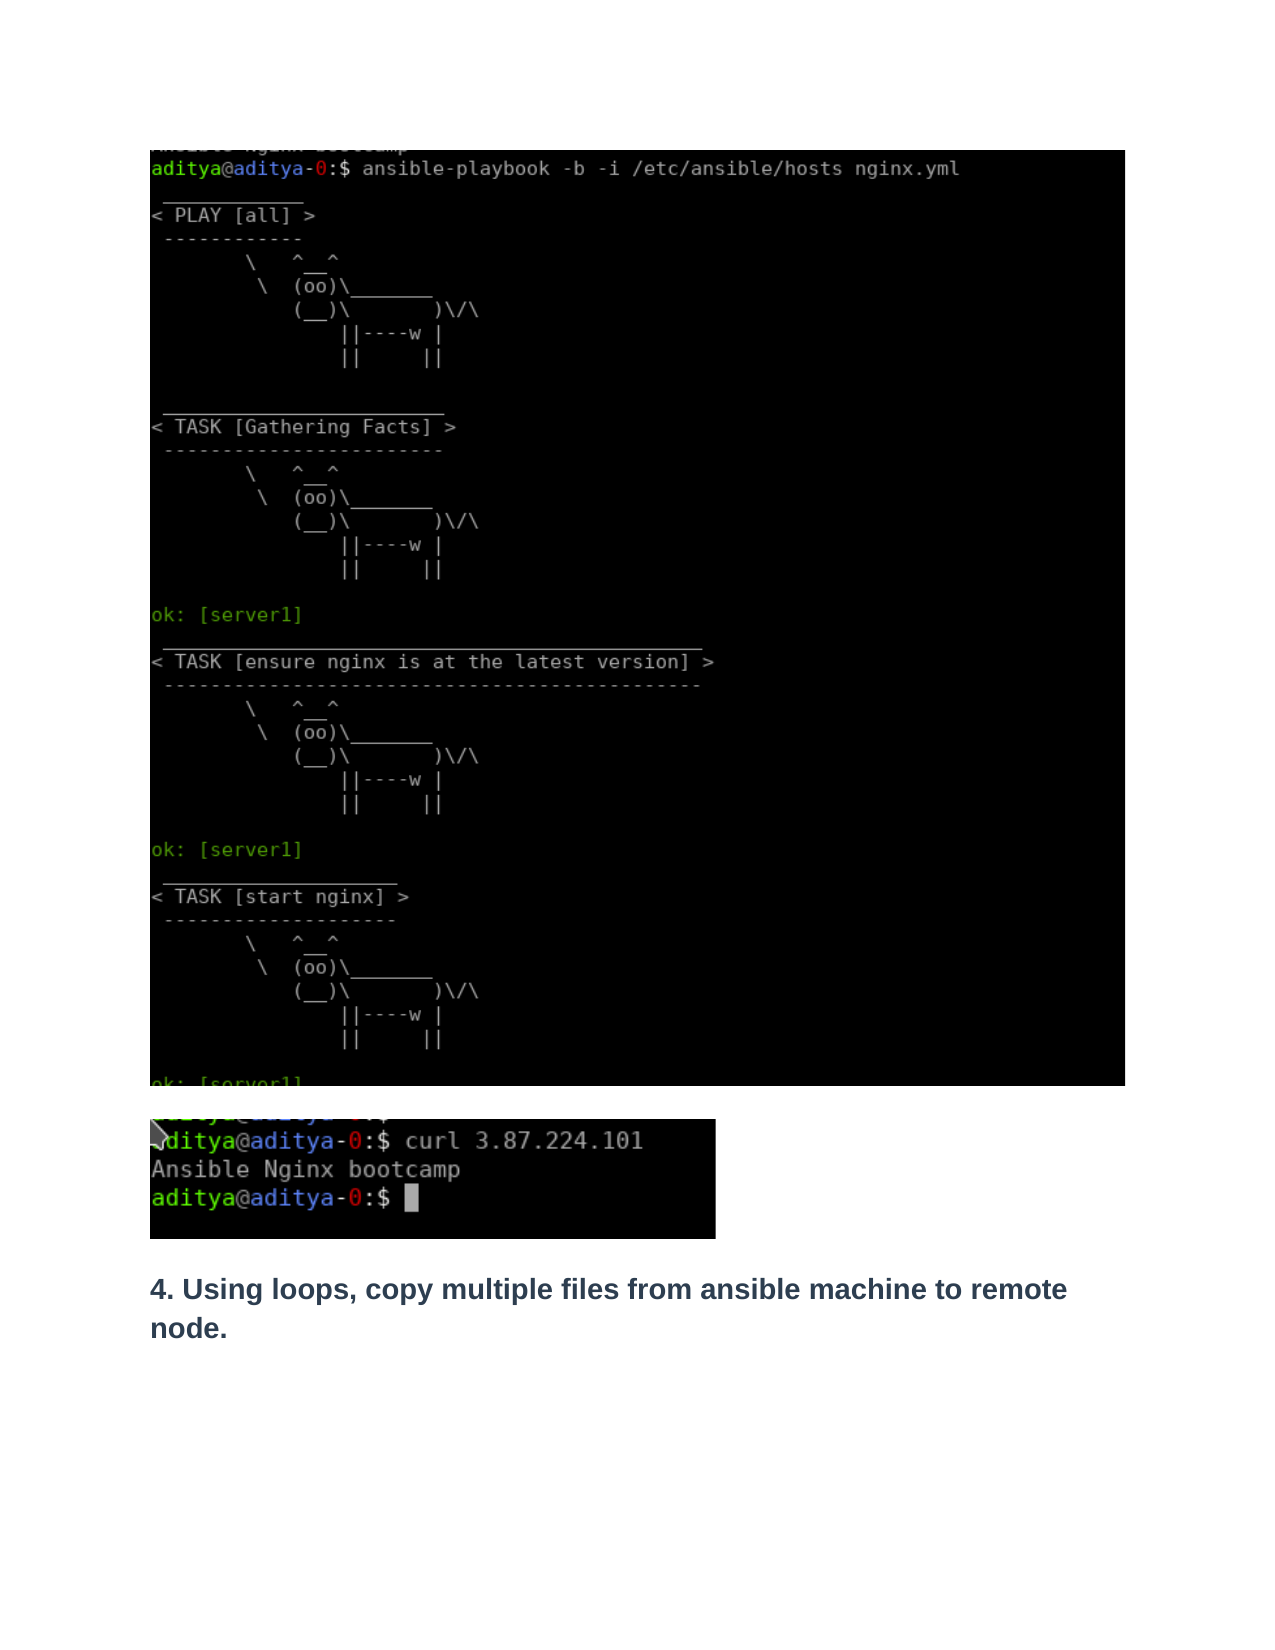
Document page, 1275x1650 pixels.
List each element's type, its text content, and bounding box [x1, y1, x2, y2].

picture [150, 150, 1125, 1086]
picture [150, 1119, 716, 1239]
text 4. Using loops, copy multiple files from ansible machine to remote node. [150, 1272, 1125, 1344]
